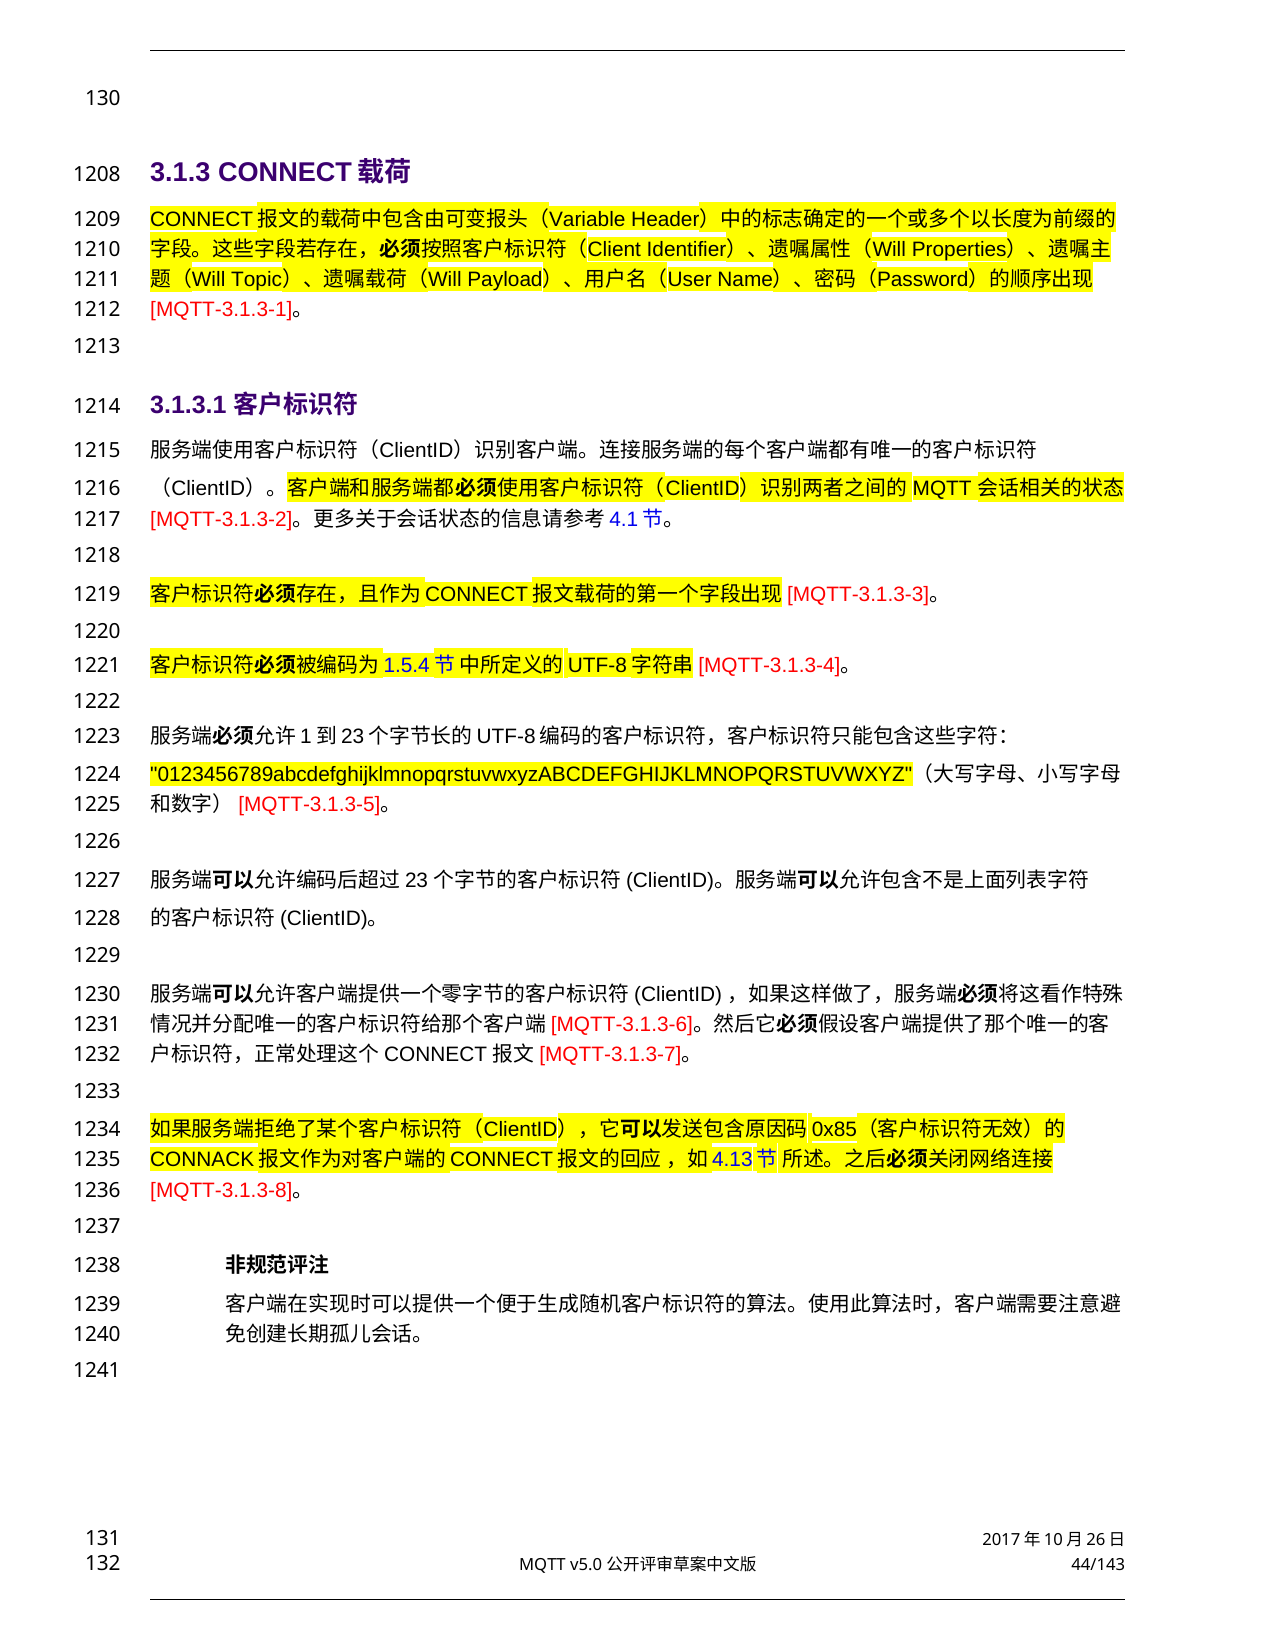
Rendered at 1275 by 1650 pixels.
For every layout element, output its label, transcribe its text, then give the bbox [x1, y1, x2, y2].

text 服务端必须允许1到23个字节长的UTF-8编码的客户标识符，客户标识符只能包含这些字符： [150, 719, 1125, 749]
text 如果服务端拒绝了某个客户标识符（ClientID），它可以发送包含原因码0x85（客户标识符无效）的CONNACK报文作为对客户端的CONNECT报文的回应 ，如4.13节 所述。之后必须关闭网络连接 [MQTT-3.1.3-8]。 [150, 1112, 1125, 1203]
text （ClientID）。客户端和服务端都必须使用客户标识符（ClientID）识别两者之间的 MQTT 会话相关的状态 [MQTT-3.1.3-2]。更多关于会话状态的信息请参考4.1节。 [150, 472, 1125, 532]
text 非规范评注 [225, 1248, 1125, 1278]
text CONNECT报文的载荷中包含由可变报头（Variable Header）中的标志确定的一个或多个以长度为前缀的字段。这些字段若存在，必须按照客户标识符（Client Identifier）、遗嘱属性（Will Properties）、遗嘱主题（Will Topic）、遗嘱载荷（Will Payload）、用户名（User Name）、密码（Password）的顺序出现 [MQTT-3.1.3-1]。 [150, 202, 1125, 323]
text 服务端可以允许客户端提供一个零字节的客户标识符 (ClientID) ，如果这样做了，服务端必须将这看作特殊情况并分配唯一的客户标识符给那个客户端 [MQTT-3.1.3-6]。然后它必须假设客户端提供了那个唯一的客户标识符，正常处理这个 CONNECT 报文 [MQTT-3.1.3-7]。 [150, 977, 1125, 1067]
subtitle 客户标识符 [150, 384, 1125, 421]
text 客户端在实现时可以提供一个便于生成随机客户标识符的算法。使用此算法时，客户端需要注意避免创建长期孤儿会话。 [225, 1287, 1125, 1347]
text 客户标识符必须存在，且作为CONNECT报文载荷的第一个字段出现 [MQTT-3.1.3-3]。 [782, 577, 1125, 607]
text 客户标识符必须被编码为1.5.4节 中所定义的UTF-8字符串 [MQTT-3.1.3-4]。 [693, 648, 1125, 678]
text 服务端使用客户标识符（ClientID）识别客户端。连接服务端的每个客户端都有唯一的客户标识符 [150, 433, 1125, 463]
text 的客户标识符 (ClientID)。 [150, 901, 1125, 932]
text "0123456789abcdefghijklmnopqrstuvwxyzABCDEFGHIJKLMNOPQRSTUVWXYZ"（大写字母、小写字母和数字） [MQTT-3.1.3-5]。 [150, 757, 1125, 818]
subtitle CONNECT载荷 [150, 150, 1125, 189]
text 服务端可以允许编码后超过 23 个字节的客户标识符 (ClientID)。服务端可以允许包含不是上面列表字符 [150, 863, 1125, 893]
